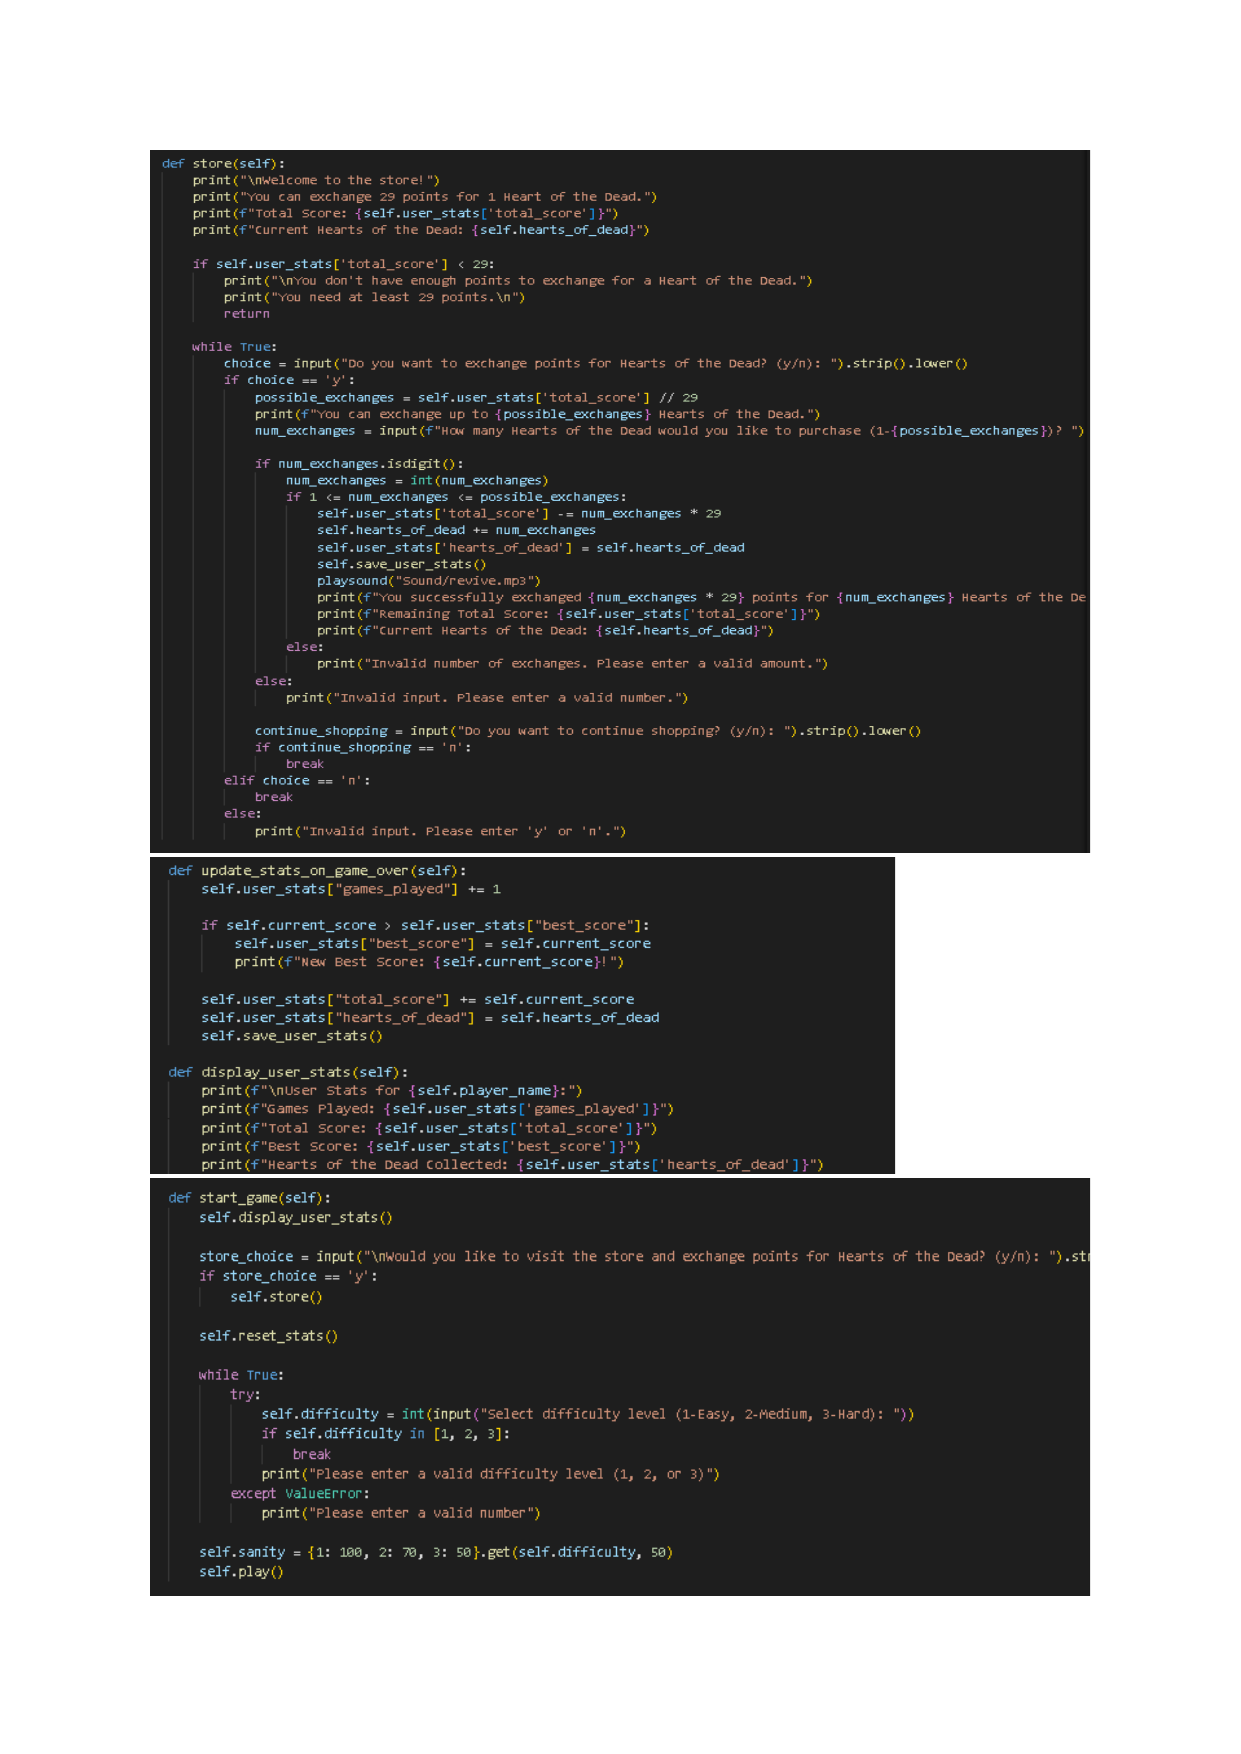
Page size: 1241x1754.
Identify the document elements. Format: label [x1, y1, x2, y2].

picture [150, 150, 1091, 853]
picture [150, 857, 896, 1174]
picture [150, 1178, 1091, 1596]
